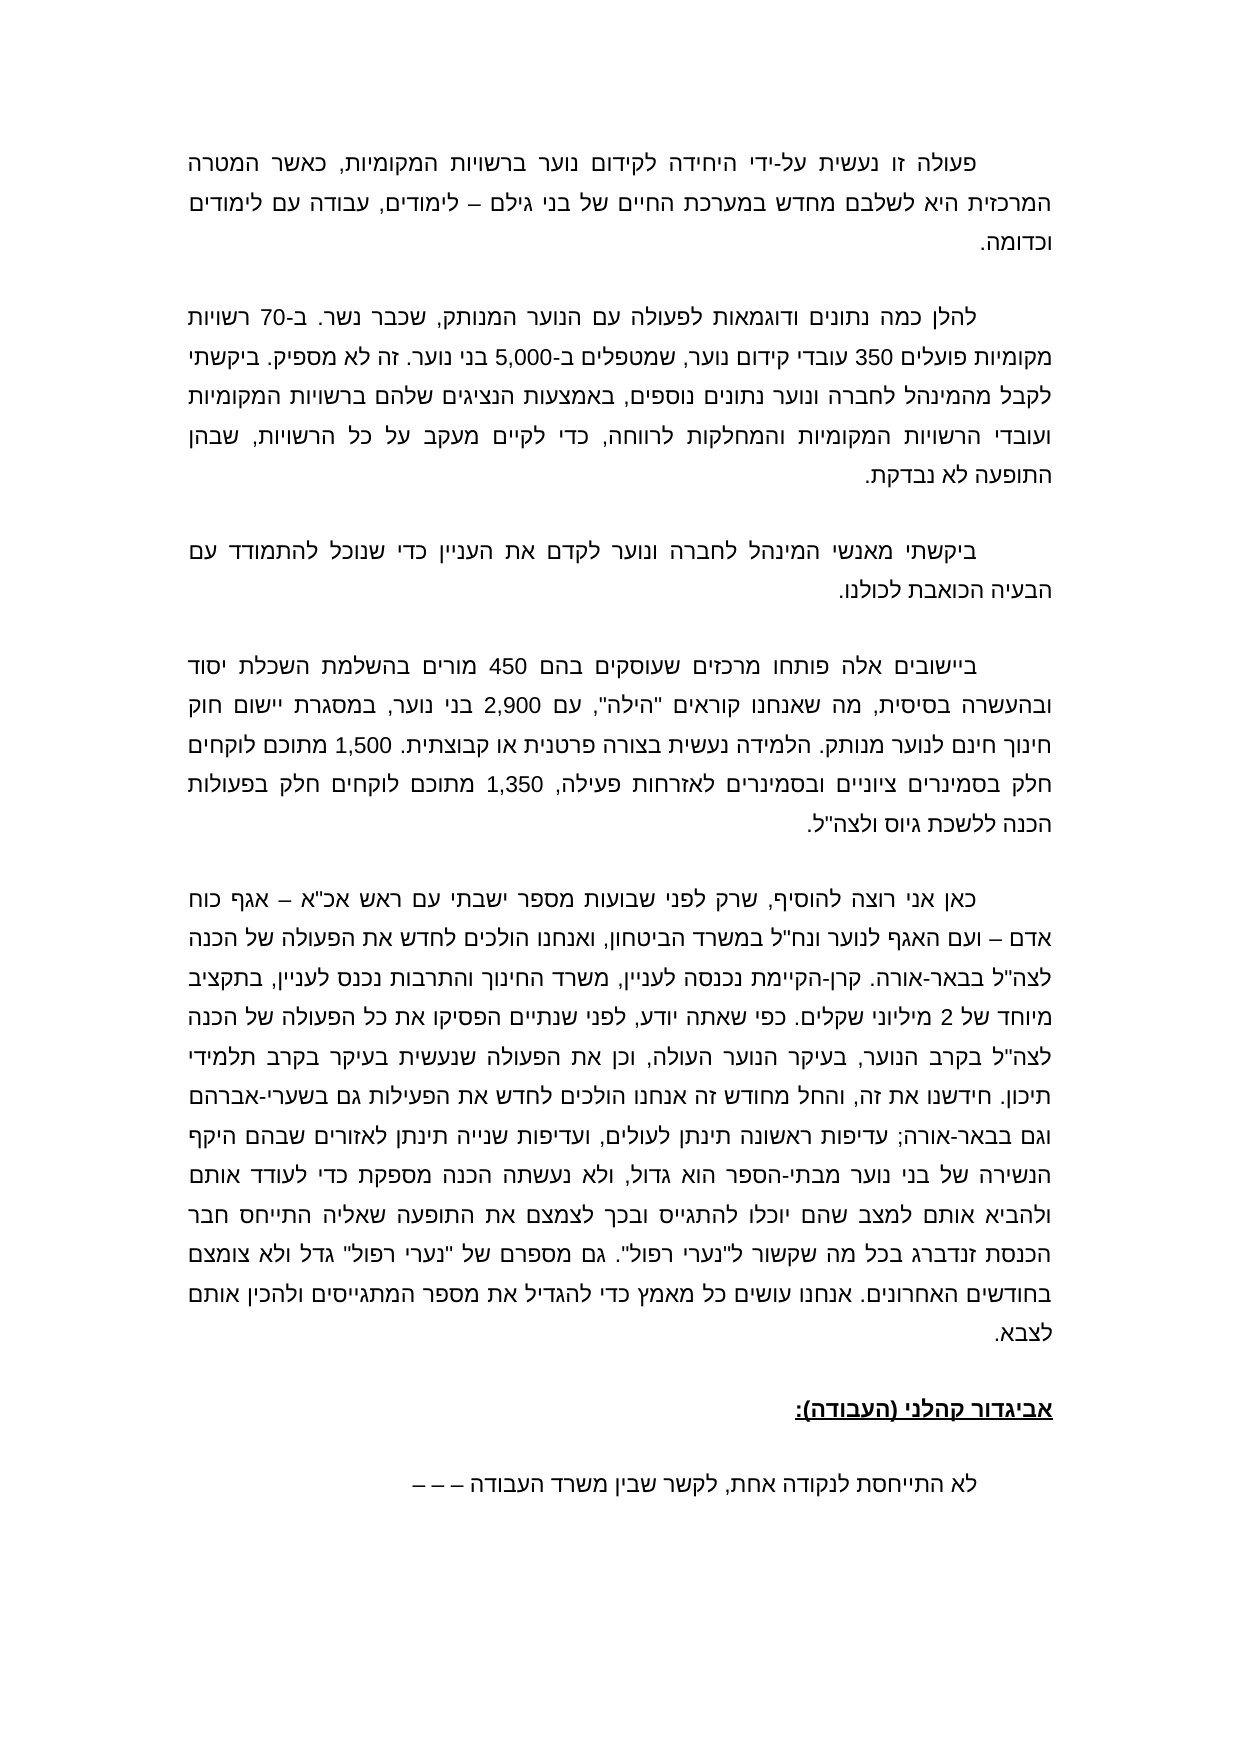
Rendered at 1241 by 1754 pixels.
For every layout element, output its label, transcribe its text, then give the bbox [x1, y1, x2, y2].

text לא התייחסת לנקודה אחת, לקשר שבין משרד העבודה – – – [187, 1471, 1053, 1497]
text להלן כמה נתונים ודוגמאות לפעולה עם הנוער המנותק, שכבר נשר. ב-70 רשויות מקומיות פועלים 350 עובדי קידום נוער, שמטפלים ב-5,000 בני נוער. זה לא מספיק. ביקשתי לקבל מהמינהל לחברה ונוער נתונים נוספים, באמצעות הנציגים שלהם ברשויות המקומיות ועובדי הרשויות המקומיות והמחלקות לרווחה, כדי לקיים מעקב על כל הרשויות, שבהן התופעה לא נבדקת. [187, 304, 1053, 489]
text ביקשתי מאנשי המינהל לחברה ונוער לקדם את העניין כדי שנוכל להתמודד עם הבעיה הכואבת לכולנו. [187, 538, 1053, 603]
text אביגדור קהלני (העבודה): [187, 1396, 1053, 1422]
text ביישובים אלה פותחו מרכזים שעוסקים בהם 450 מורים בהשלמת השכלת יסוד ובהעשרה בסיסית, מה שאנחנו קוראים "הילה", עם 2,900 בני נוער, במסגרת יישום חוק חינוך חינם לנוער מנותק. הלמידה נעשית בצורה פרטנית או קבוצתית. 1,500 מתוכם לוקחים חלק בסמינרים ציוניים ובסמינרים לאזרחות פעילה, 1,350 מתוכם לוקחים חלק בפעולות הכנה ללשכת גיוס ולצה"ל. [187, 653, 1053, 837]
text פעולה זו נעשית על-ידי היחידה לקידום נוער ברשויות המקומיות, כאשר המטרה המרכזית היא לשלבם מחדש במערכת החיים של בני גילם – לימודים, עבודה עם לימודים וכדומה. [187, 150, 1053, 255]
text כאן אני רוצה להוסיף, שרק לפני שבועות מספר ישבתי עם ראש אכ"א – אגף כוח אדם – ועם האגף לנוער ונח"ל במשרד הביטחון, ואנחנו הולכים לחדש את הפעולה של הכנה לצה"ל בבאר-אורה. קרן-הקיימת נכנסה לעניין, משרד החינוך והתרבות נכנס לעניין, בתקציב מיוחד של 2 מיליוני שקלים. כפי שאתה יודע, לפני שנתיים הפסיקו את כל הפעולה של הכנה לצה"ל בקרב הנוער, בעיקר הנוער העולה, וכן את הפעולה שנעשית בעיקר בקרב תלמידי תיכון. חידשנו את זה, והחל מחודש זה אנחנו הולכים לחדש את הפעילות גם בשערי-אברהם וגם בבאר-אורה; עדיפות ראשונה תינתן לעולים, ועדיפות שנייה תינתן לאזורים שבהם היקף הנשירה של בני נוער מבתי-הספר הוא גדול, ולא נעשתה הכנה מספקת כדי לעודד אותם ולהביא אותם למצב שהם יוכלו להתגייס ובכך לצמצם את התופעה שאליה התייחס חבר הכנסת זנדברג בכל מה שקשור ל"נערי רפול". גם מספרם של "נערי רפול" גדל ולא צומצם בחודשים האחרונים. אנחנו עושים כל מאמץ כדי להגדיל את מספר המתגייסים ולהכין אותם לצבא. [187, 886, 1053, 1347]
